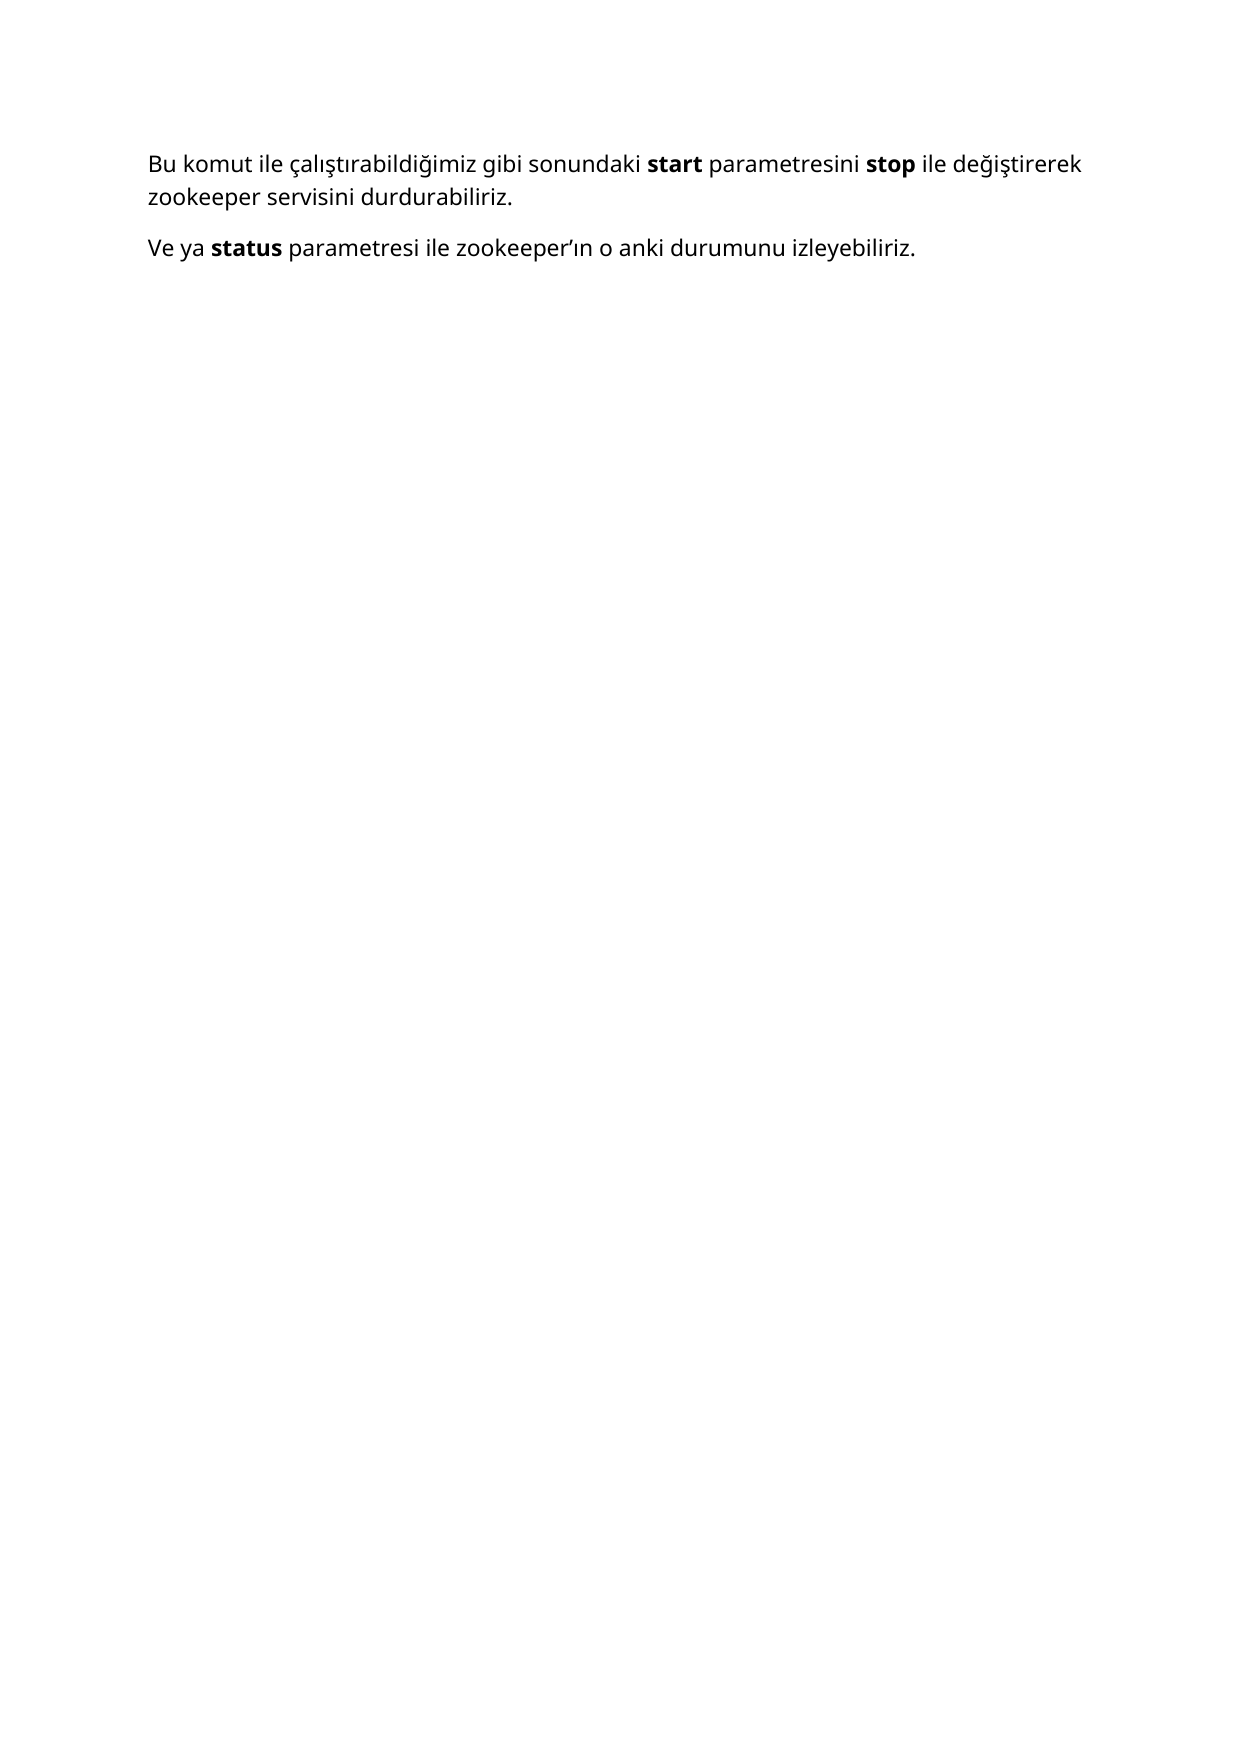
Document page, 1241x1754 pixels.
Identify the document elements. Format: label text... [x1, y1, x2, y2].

text Ve ya status parametresi ile zookeeper’ın o anki durumunu izleyebiliriz. [148, 232, 1093, 263]
text Bu komut ile çalıştırabildiğimiz gibi sonundaki start parametresini stop ile değiştirerek zookeeper servisini durdurabiliriz. [148, 148, 1093, 213]
